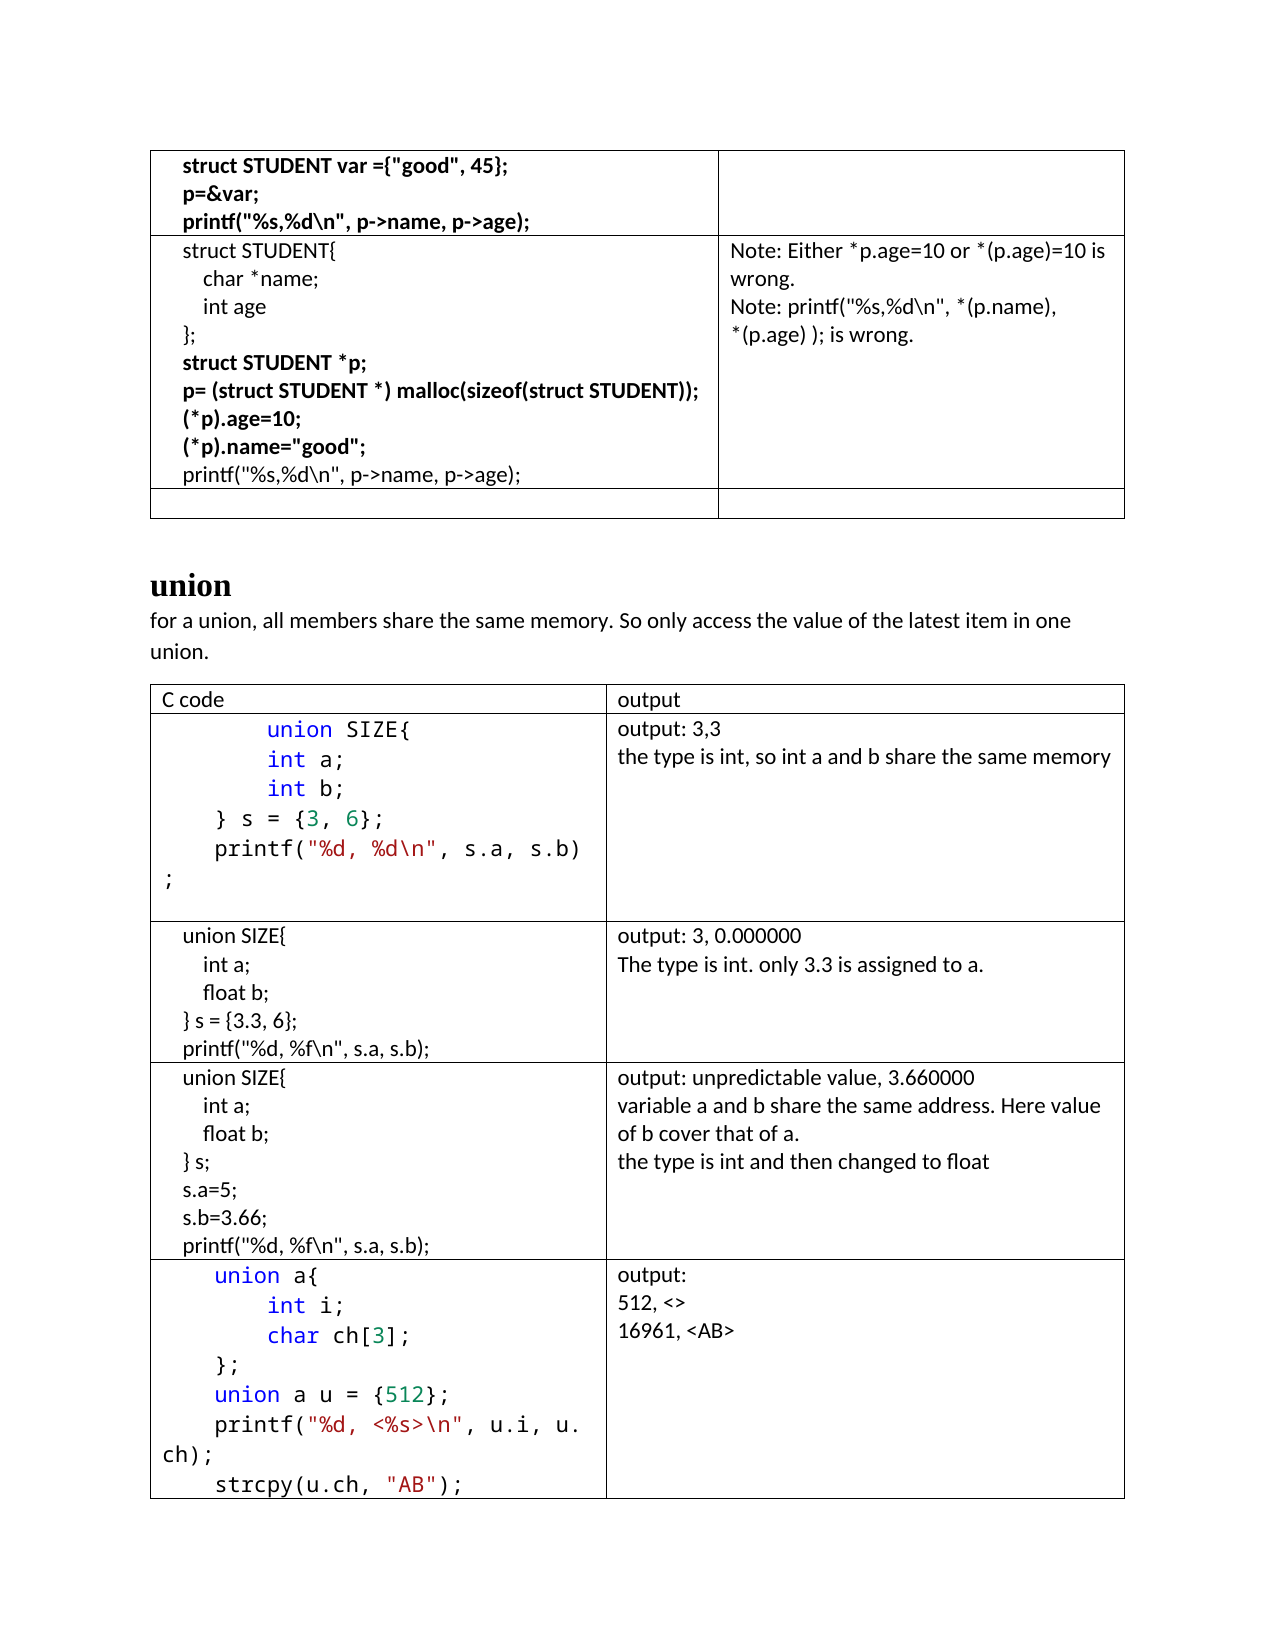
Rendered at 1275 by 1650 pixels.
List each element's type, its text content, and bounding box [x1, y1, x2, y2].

table_cell output: 3,3 the type is int, so int a and b share the same memory [607, 714, 1124, 921]
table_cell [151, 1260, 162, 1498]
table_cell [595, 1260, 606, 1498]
table_cell [151, 489, 718, 517]
table_cell union SIZE{ int a; float b; } s; s.a=5; s.b=3.66; printf("%d, %f\n", s.a, s.b); [151, 1063, 606, 1259]
subtitle union [150, 565, 1125, 604]
table_cell [719, 489, 1124, 517]
text for a union, all members share the same memory. So only access the value of the latest item in one union. [150, 607, 1125, 665]
table_cell union SIZE{ int a; float b; } s = {3.3, 6}; printf("%d, %f\n", s.a, s.b); [151, 922, 606, 1062]
table_cell Note: Either *p.age=10 or *(p.age)=10 is wrong. Note: printf("%s,%d\n", *(p.name), *(p.age) ); is wrong. [719, 236, 1124, 488]
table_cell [719, 151, 1124, 235]
table_header C code [151, 685, 606, 713]
table_header output [607, 685, 1124, 713]
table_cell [151, 151, 718, 235]
table_cell output: unpredictable value, 3.660000 variable a and b share the same address. Here value of b cover that of a. the type is int and then changed to float [607, 1063, 1124, 1259]
table_cell union SIZE{ int a; int b; } s = {3, 6}; printf("%d, %d\n", s.a, s.b); [151, 714, 606, 921]
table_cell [607, 1260, 1124, 1498]
table_cell output: 3, 0.000000 The type is int. only 3.3 is assigned to a. [607, 922, 1124, 1062]
table_cell struct STUDENT{ char *name; int age }; struct STUDENT *p; p= (struct STUDENT *) malloc(sizeof(struct STUDENT)); (*p).age=10; (*p).name="good"; printf("%s,%d\n", p->name, p->age); [151, 236, 718, 488]
